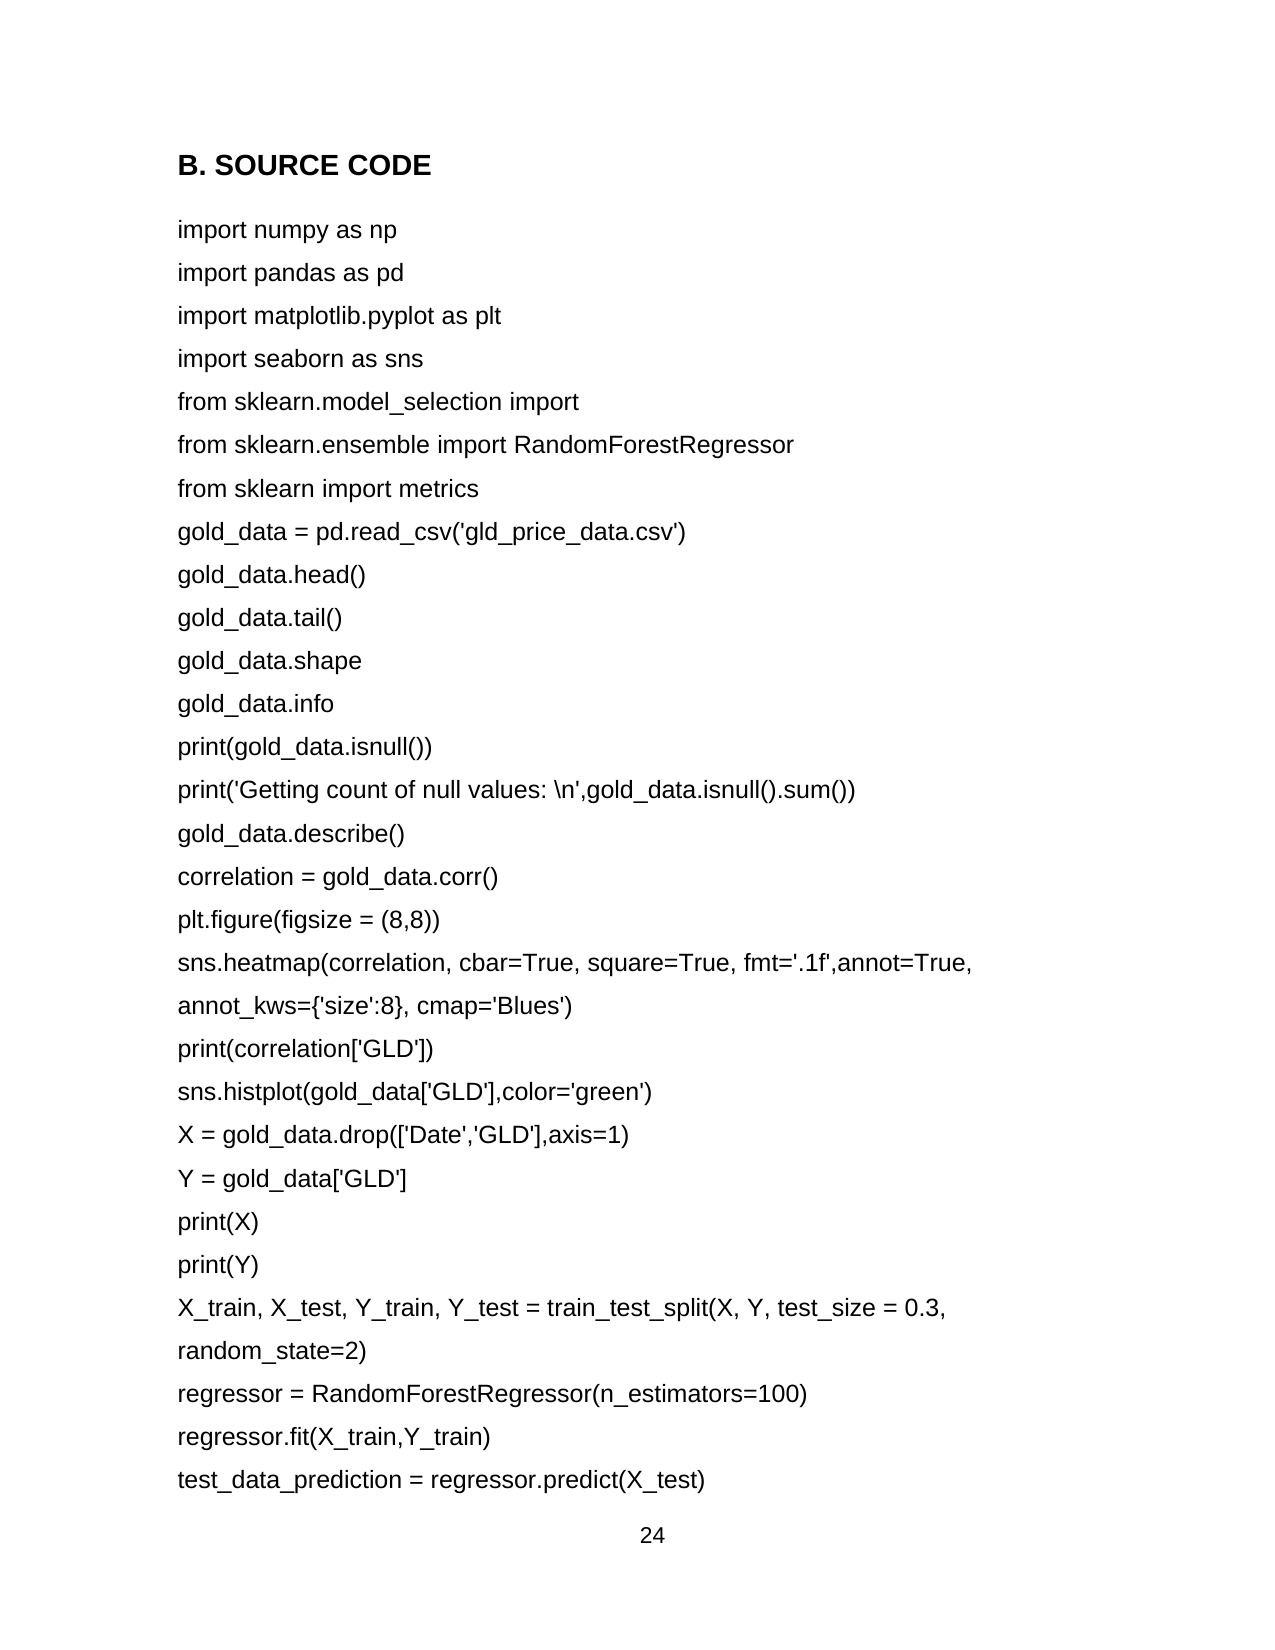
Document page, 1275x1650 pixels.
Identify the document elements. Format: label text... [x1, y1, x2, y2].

text gold_data.head() [177, 560, 1127, 588]
text from sklearn.model_selection import [177, 387, 1127, 416]
text from sklearn.ensemble import RandomForestRegressor [177, 430, 1127, 459]
text import numpy as np [177, 215, 1127, 243]
text from sklearn import metrics [177, 473, 1127, 502]
text print(Y) [177, 1250, 1127, 1278]
text print(gold_data.isnull()) [177, 732, 1127, 761]
text gold_data.tail() [177, 603, 1127, 632]
text test_data_prediction = regressor.predict(X_test) [177, 1465, 1127, 1494]
text B. SOURCE CODE [177, 148, 1127, 181]
text gold_data.shape [177, 646, 1127, 675]
text import seaborn as sns [177, 344, 1127, 373]
text regressor = RandomForestRegressor(n_estimators=100) [177, 1379, 1127, 1408]
text correlation = gold_data.corr() [177, 862, 1127, 890]
text print(X) [177, 1207, 1127, 1235]
text gold_data = pd.read_csv('gld_price_data.csv') [177, 517, 1127, 545]
text sns.heatmap(correlation, cbar=True, square=True, fmt='.1f',annot=True, annot_kws={'size':8}, cmap='Blues') [177, 948, 1127, 1020]
text plt.figure(figsize = (8,8)) [177, 905, 1127, 933]
text Y = gold_data['GLD'] [177, 1163, 1127, 1192]
text import pandas as pd [177, 258, 1127, 287]
text print('Getting count of null values: \n',gold_data.isnull().sum()) [177, 775, 1127, 804]
text regressor.fit(X_train,Y_train) [177, 1422, 1127, 1451]
text print(correlation['GLD']) [177, 1034, 1127, 1063]
text gold_data.info [177, 689, 1127, 718]
text X = gold_data.drop(['Date','GLD'],axis=1) [177, 1120, 1127, 1149]
text gold_data.describe() [177, 818, 1127, 847]
text import matplotlib.pyplot as plt [177, 301, 1127, 330]
text X_train, X_test, Y_train, Y_test = train_test_split(X, Y, test_size = 0.3, random_state=2) [177, 1293, 1127, 1365]
text sns.histplot(gold_data['GLD'],color='green') [177, 1077, 1127, 1106]
